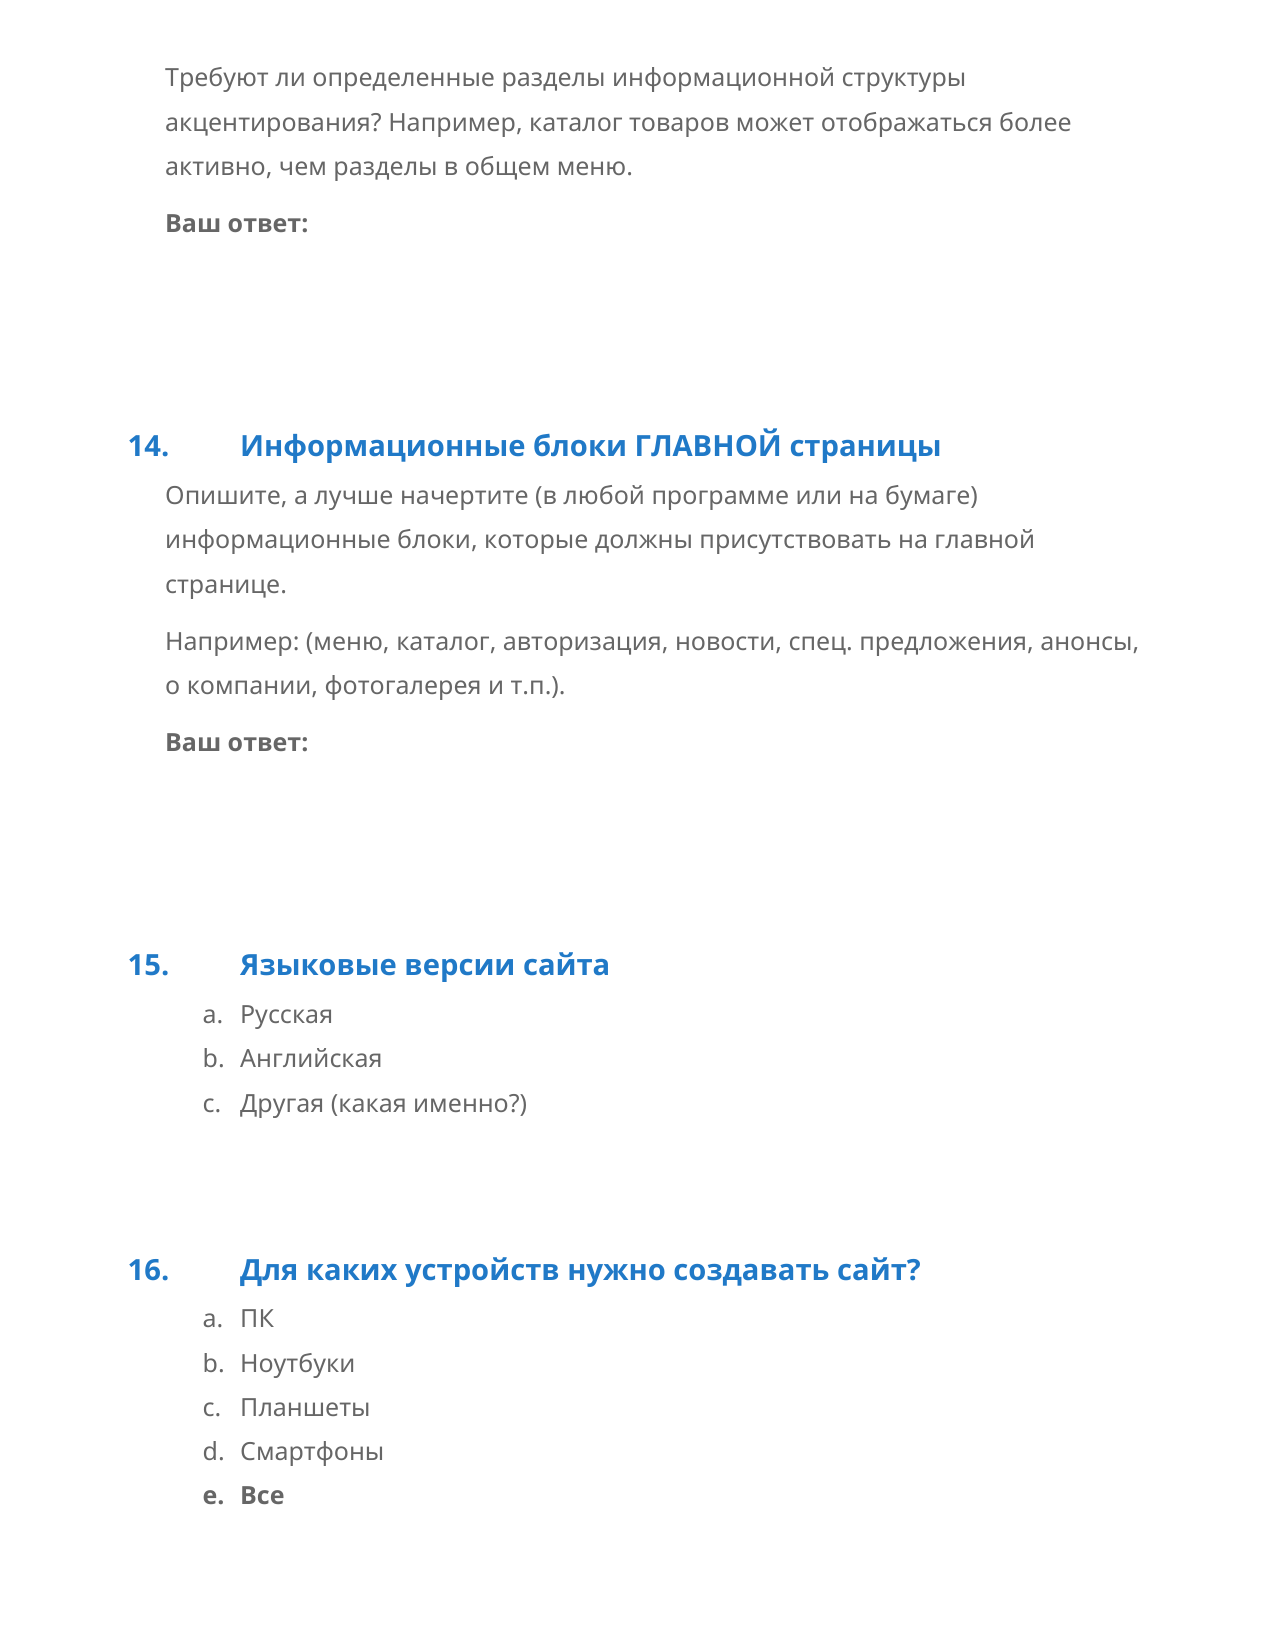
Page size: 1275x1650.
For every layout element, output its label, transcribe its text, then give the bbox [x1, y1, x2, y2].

text Ваш ответ: [165, 205, 1154, 239]
subtitle Языковые версии сайта [127, 944, 1154, 984]
text Требуют ли определенные разделы информационной структуры акцентирования? Например, каталог товаров может отображаться более активно, чем разделы в общем меню. [165, 60, 1154, 183]
list Смартфоны [202, 1434, 1154, 1468]
list Другая (какая именно?) [202, 1085, 1154, 1119]
text Ваш ответ: [165, 724, 1154, 758]
text Например: (меню, каталог, авторизация, новости, спец. предложения, анонсы, о компании, фотогалерея и т.п.). [165, 623, 1154, 701]
list Планшеты [202, 1389, 1154, 1423]
list Все [202, 1478, 1154, 1512]
list Английская [202, 1041, 1154, 1075]
subtitle Информационные блоки ГЛАВНОЙ страницы [127, 426, 1154, 465]
list ПК [202, 1301, 1154, 1335]
list Русская [202, 997, 1154, 1031]
list Ноутбуки [202, 1345, 1154, 1379]
text Опишите, а лучше начертите (в любой программе или на бумаге) информационные блоки, которые должны присутствовать на главной странице. [165, 478, 1154, 600]
subtitle Для каких устройств нужно создавать сайт? [127, 1249, 1154, 1288]
